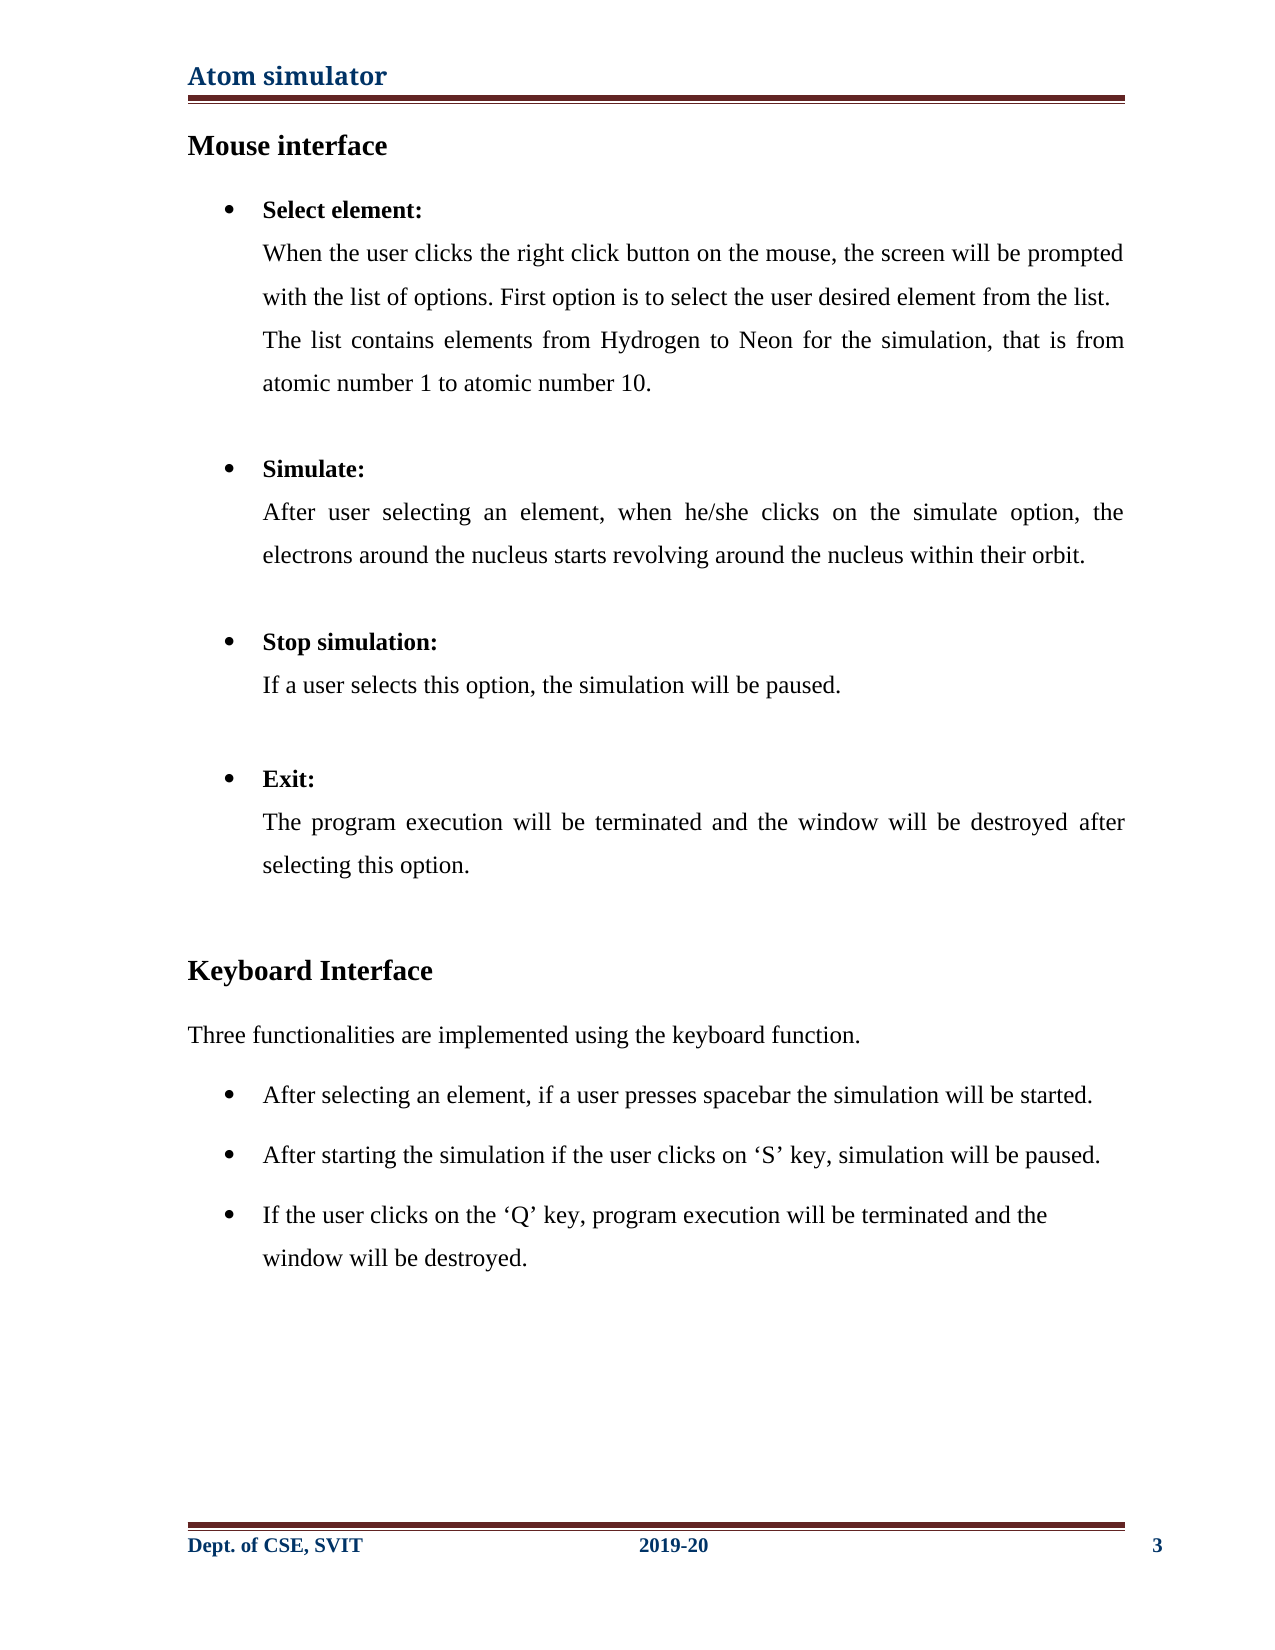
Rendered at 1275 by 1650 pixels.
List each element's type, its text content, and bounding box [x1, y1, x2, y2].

list Simulate: [225, 454, 1125, 483]
list After selecting an element, if a user presses spacebar the simulation will be started. [225, 1080, 1125, 1109]
list The list contains elements from Hydrogen to Neon for the simulation, that is from atomic number 1 to atomic number 10. [262, 325, 1125, 397]
list After user selecting an element, when he/she clicks on the simulate option, the electrons around the nucleus starts revolving around the nucleus within their orbit. [262, 497, 1125, 569]
list If a user selects this option, the simulation will be paused. [262, 670, 1125, 698]
list If the user clicks on the ‘Q’ key, program execution will be terminated and the window will be destroyed. [225, 1200, 1125, 1272]
list When the user clicks the right click button on the mouse, the screen will be prompted with the list of options. First option is to select the user desired element from the list. [262, 238, 1125, 310]
list Exit: [225, 764, 1125, 793]
list Stop simulation: [225, 627, 1125, 655]
text Mouse interface [187, 128, 1125, 162]
list Select element: [225, 195, 1125, 224]
text Three functionalities are implemented using the keyboard function. [187, 1020, 1125, 1049]
text Keyboard Interface [187, 953, 1125, 987]
list The program execution will be terminated and the window will be destroyed after selecting this option. [262, 807, 1125, 879]
list After starting the simulation if the user clicks on ‘S’ key, simulation will be paused. [225, 1140, 1125, 1169]
